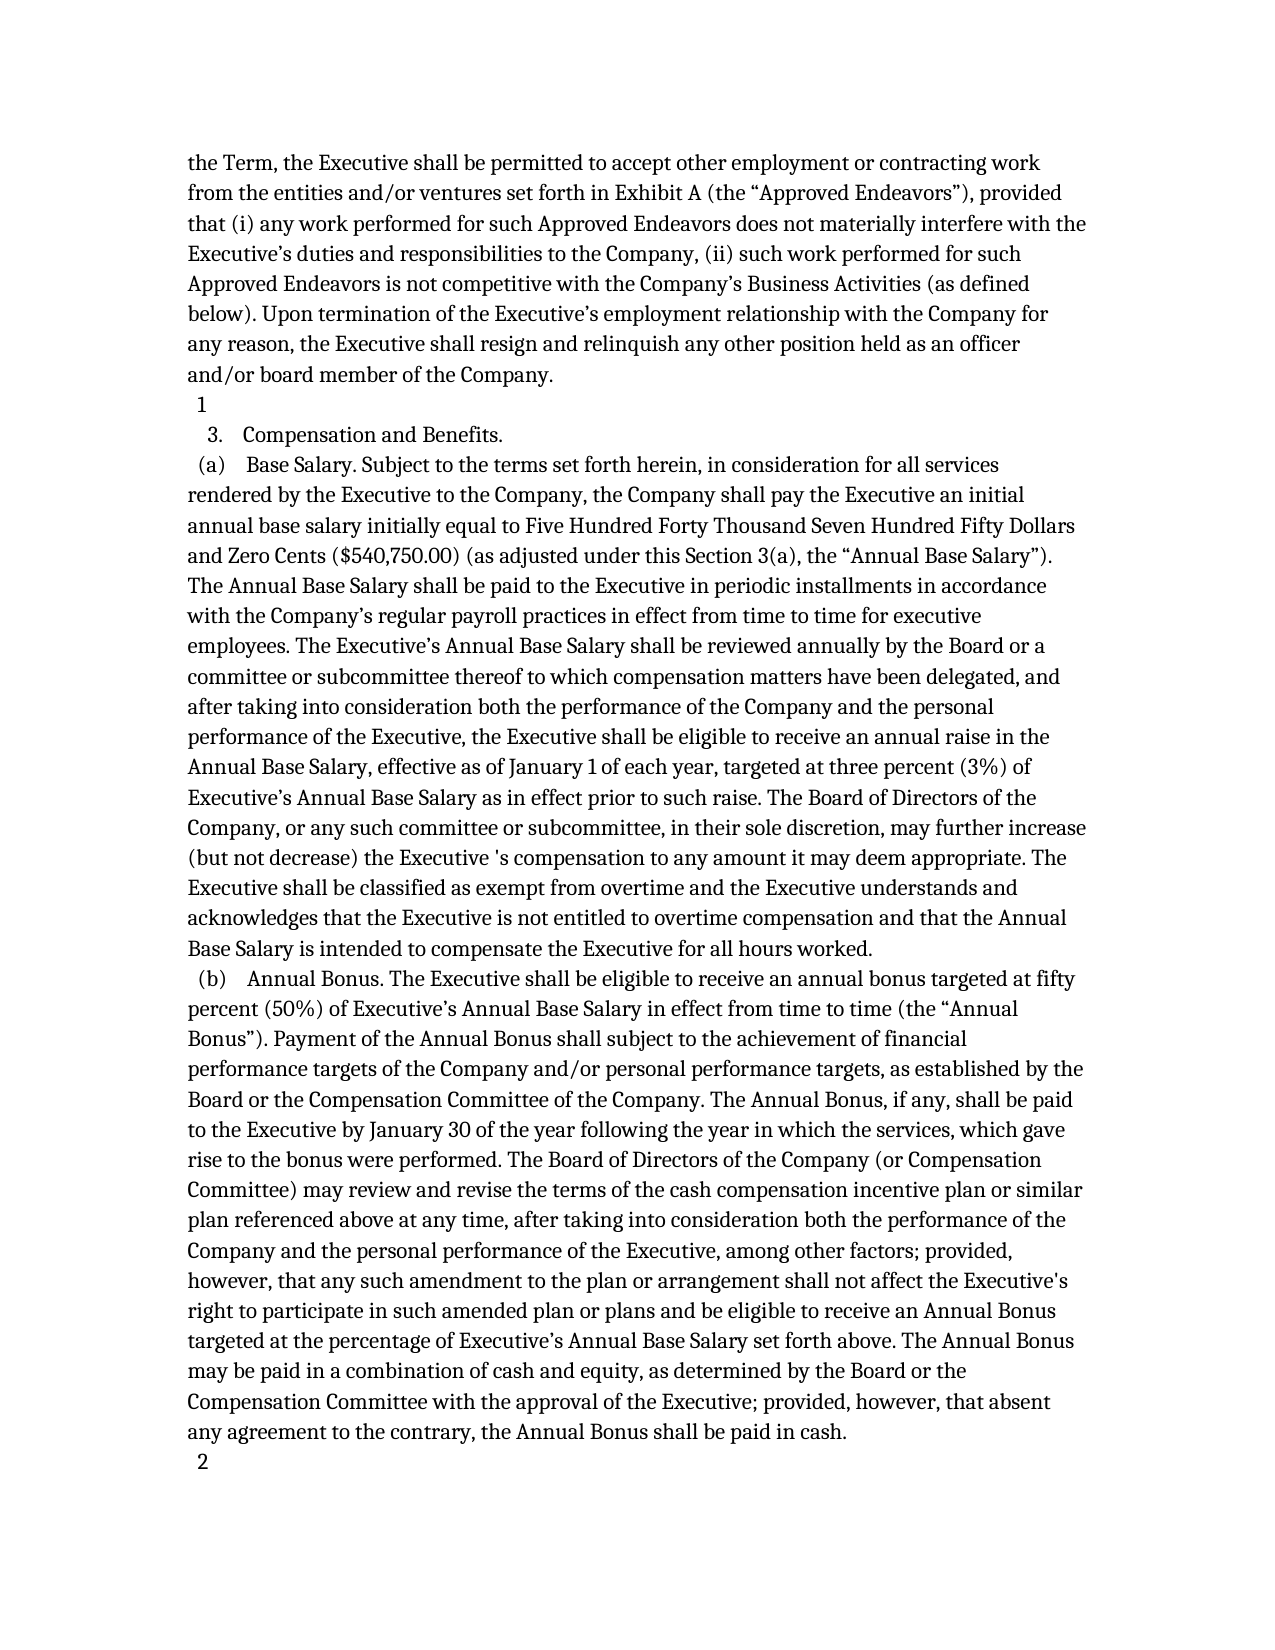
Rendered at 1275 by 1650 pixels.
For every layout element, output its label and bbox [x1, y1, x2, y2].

text [187, 150, 1087, 1475]
